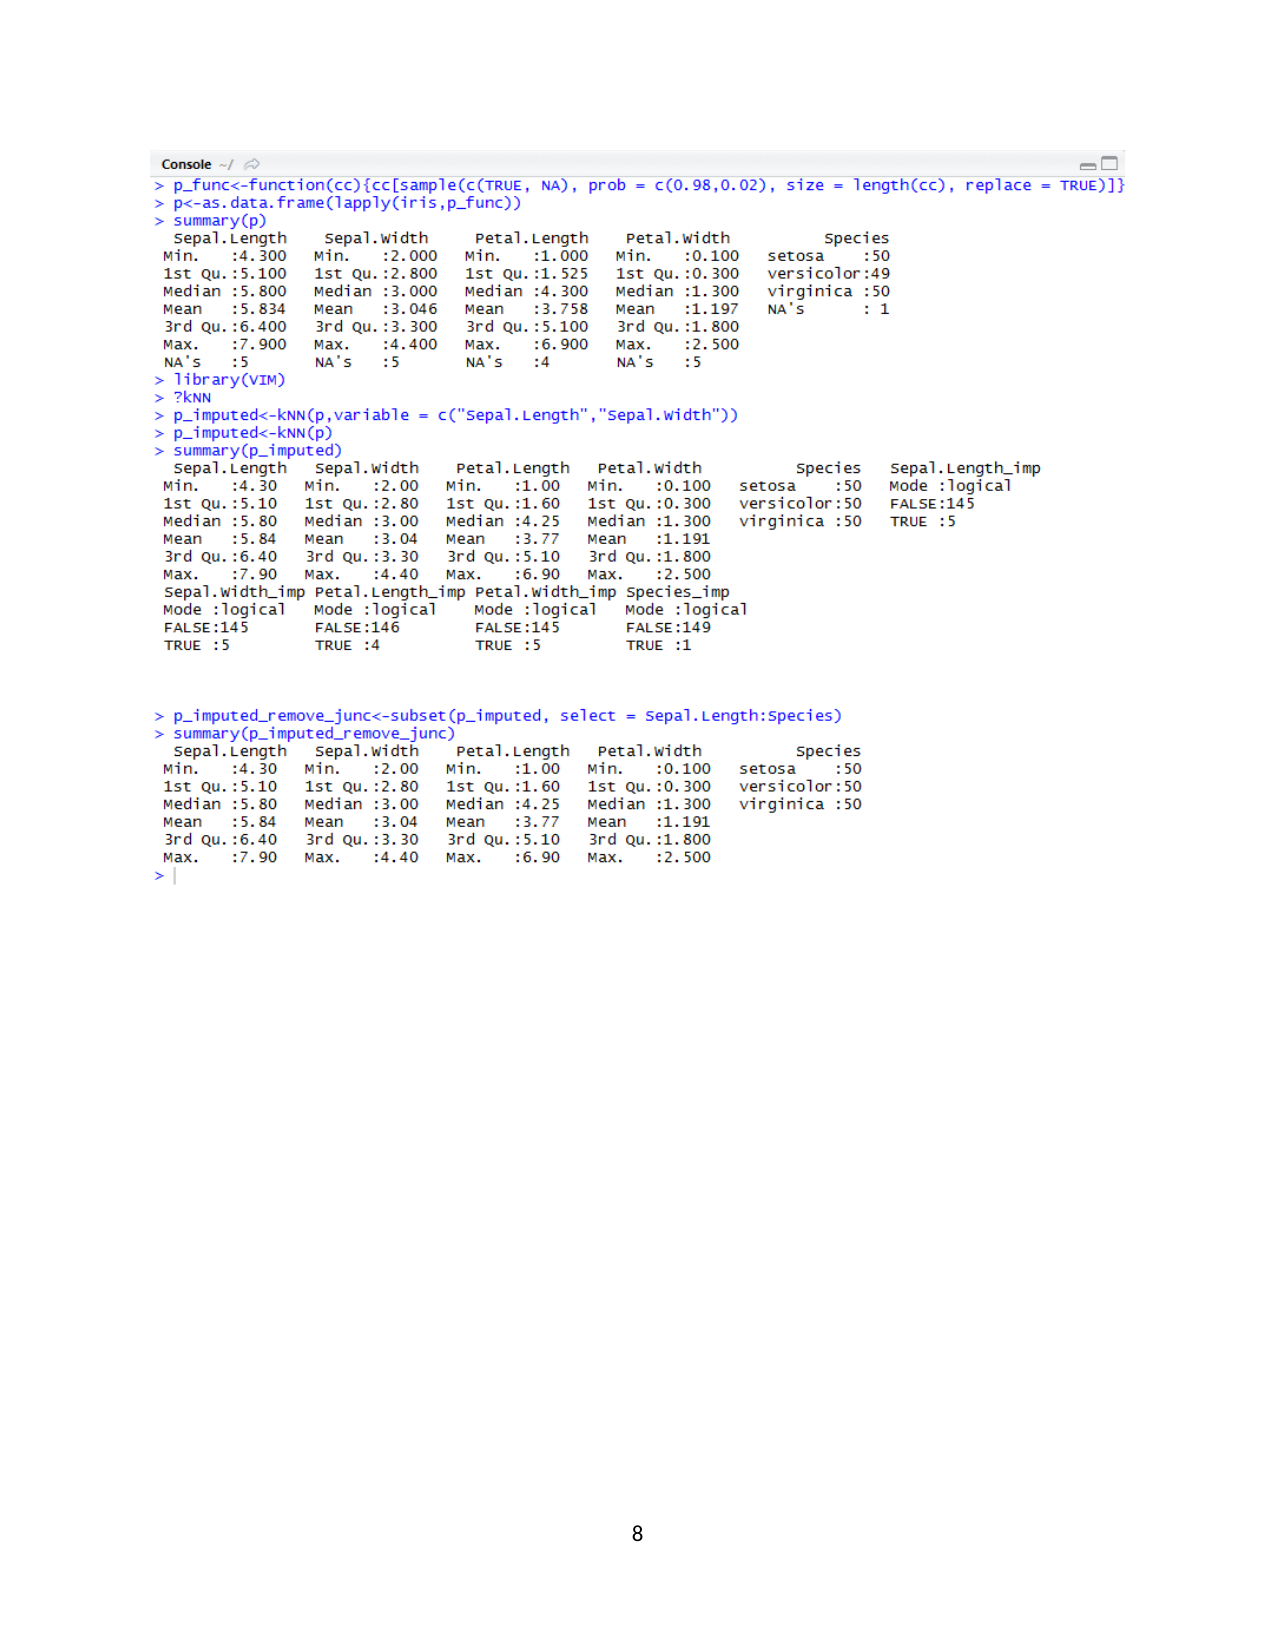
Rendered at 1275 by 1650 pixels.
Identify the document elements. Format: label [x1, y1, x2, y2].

picture [150, 150, 1125, 893]
